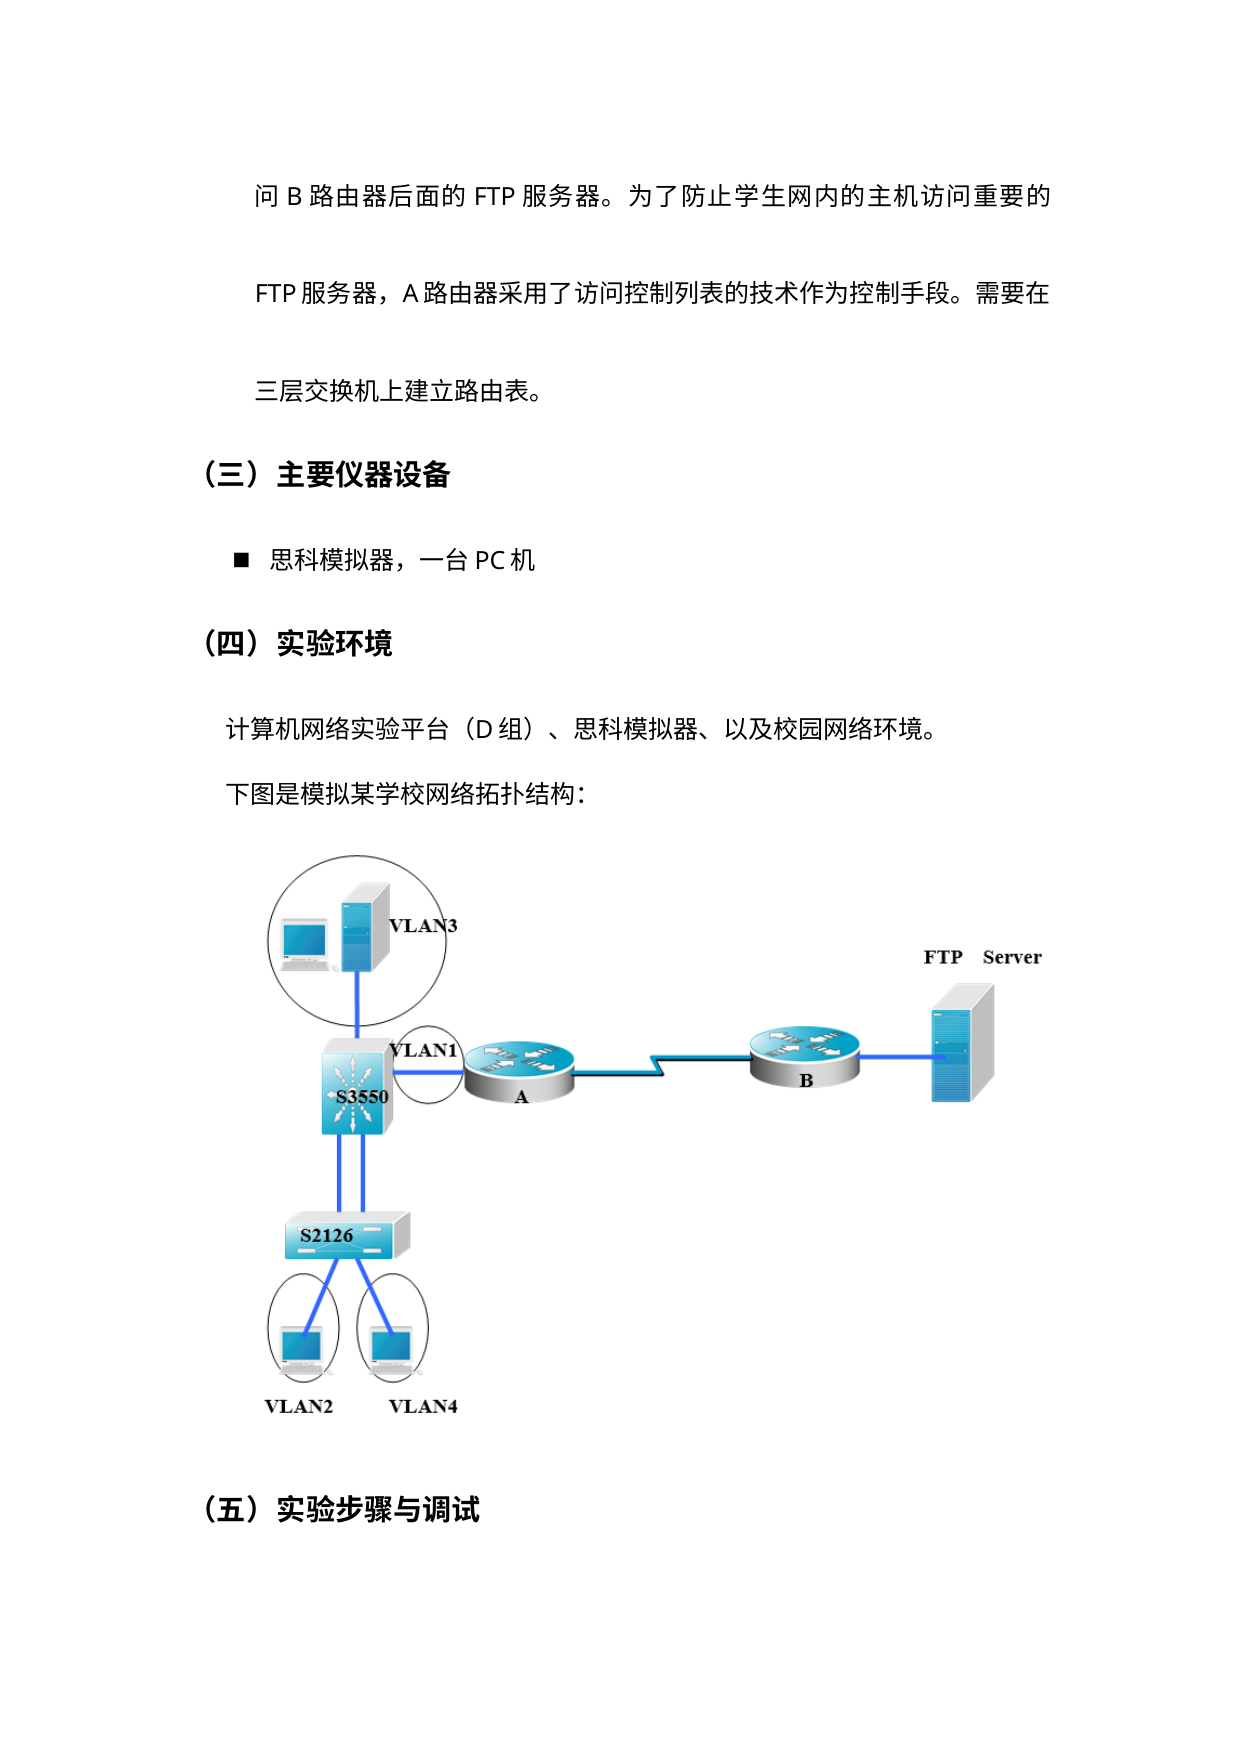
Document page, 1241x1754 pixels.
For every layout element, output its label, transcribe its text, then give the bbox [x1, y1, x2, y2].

text 计算机网络实验平台（D组）、思科模拟器、以及校园网络环境。 [225, 696, 1053, 761]
list 思科模拟器，一台PC机 [232, 526, 1053, 591]
list 实验环境 [187, 609, 1053, 674]
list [217, 162, 1053, 422]
list 实验步骤与调试 [187, 1476, 1053, 1541]
text 下图是模拟某学校网络拓扑结构： [225, 761, 1053, 826]
list 主要仪器设备 [187, 440, 1053, 505]
picture [231, 825, 1097, 1454]
